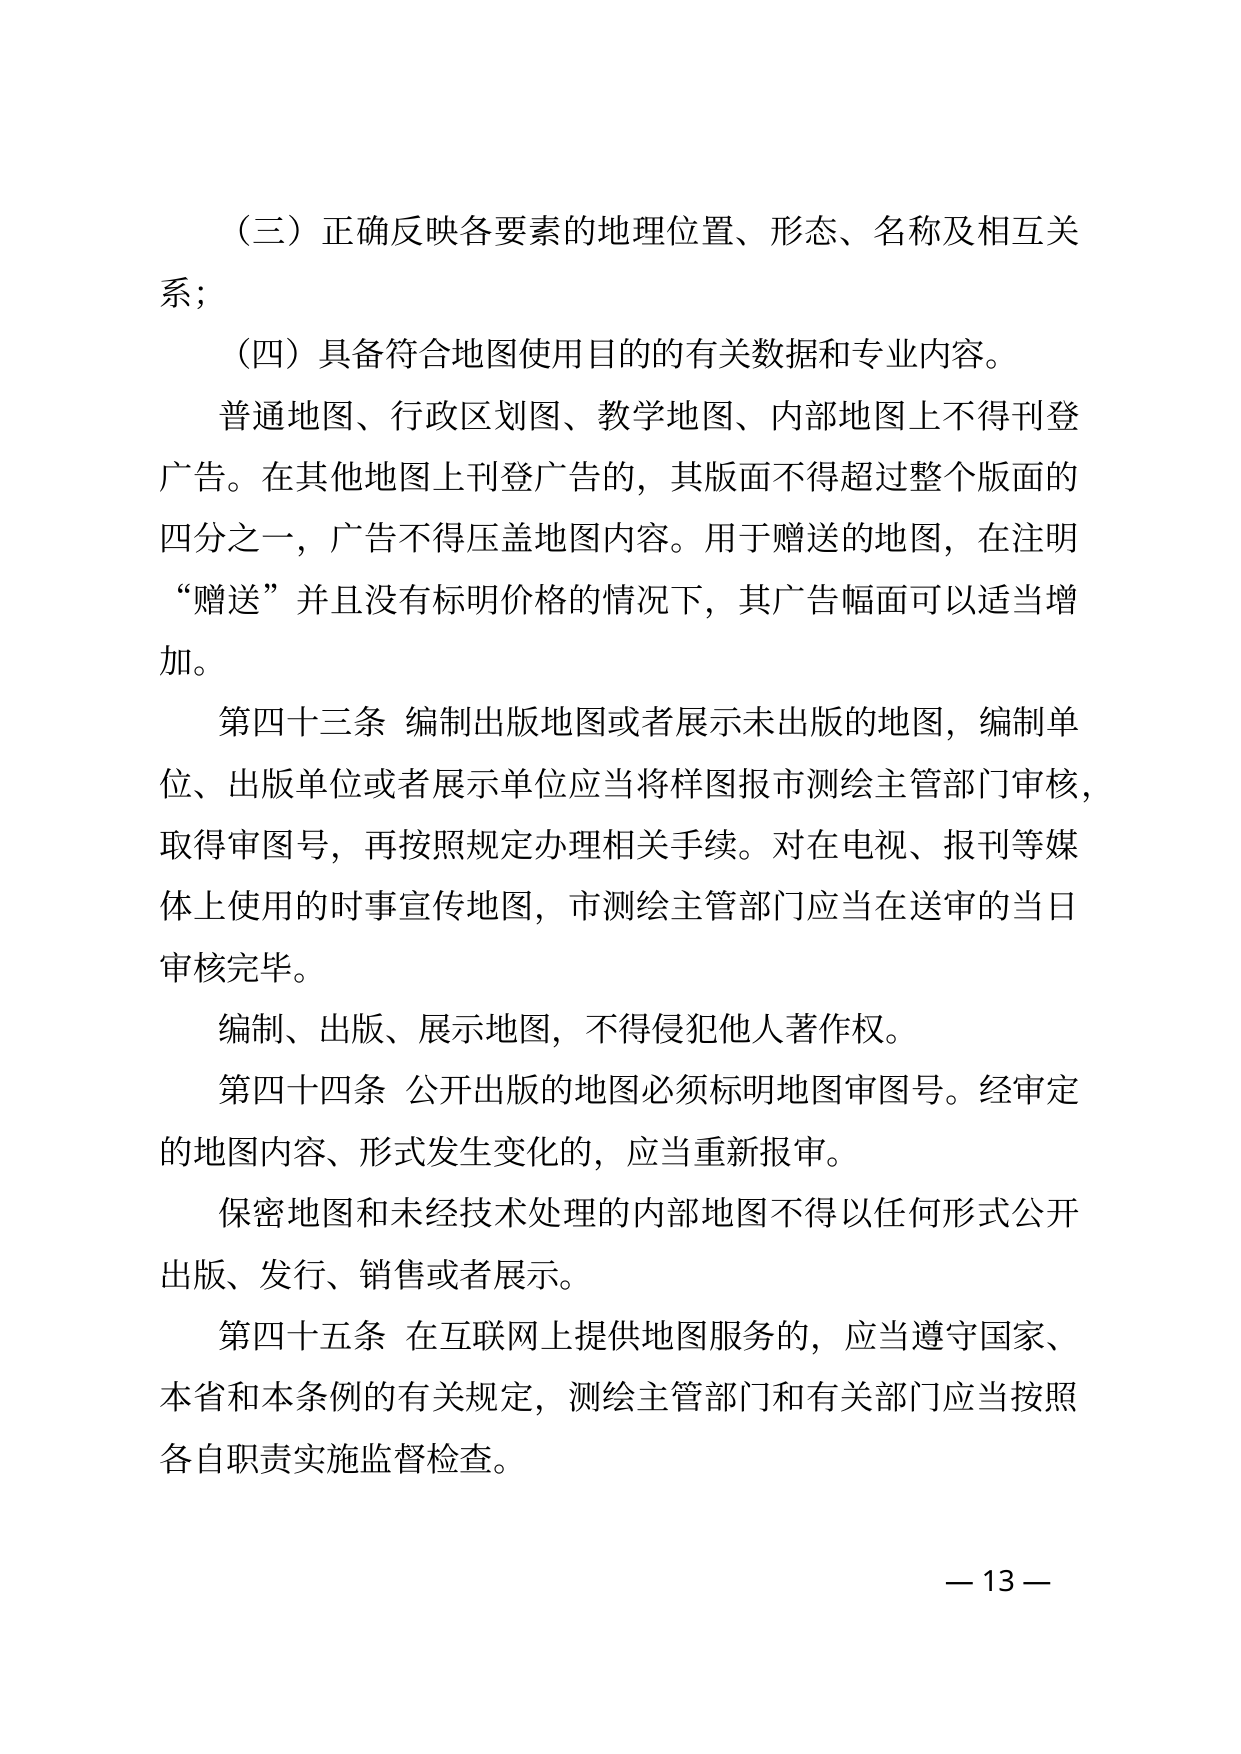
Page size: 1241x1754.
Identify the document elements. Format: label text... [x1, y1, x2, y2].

text 第四十四条 公开出版的地图必须标明地图审图号。经审定的地图内容、形式发生变化的，应当重新报审。 [159, 1054, 1081, 1177]
text 保密地图和未经技术处理的内部地图不得以任何形式公开出版、发行、销售或者展示。 [159, 1177, 1081, 1299]
text 第四十五条 在互联网上提供地图服务的，应当遵守国家、本省和本条例的有关规定，测绘主管部门和有关部门应当按照各自职责实施监督检查。 [159, 1299, 1081, 1483]
text 第四十三条 编制出版地图或者展示未出版的地图，编制单位、出版单位或者展示单位应当将样图报市测绘主管部门审核，取得审图号，再按照规定办理相关手续。对在电视、报刊等媒体上使用的时事宣传地图，市测绘主管部门应当在送审的当日审核完毕。 [159, 686, 1081, 992]
text 普通地图、行政区划图、教学地图、内部地图上不得刊登广告。在其他地图上刊登广告的，其版面不得超过整个版面的四分之一，广告不得压盖地图内容。用于赠送的地图，在注明“赠送”并且没有标明价格的情况下，其广告幅面可以适当增加。 [159, 379, 1081, 686]
text 编制、出版、展示地图，不得侵犯他人著作权。 [159, 992, 1081, 1054]
text （三）正确反映各要素的地理位置、形态、名称及相互关系； [159, 195, 1081, 318]
text （四）具备符合地图使用目的的有关数据和专业内容。 [159, 318, 1081, 379]
